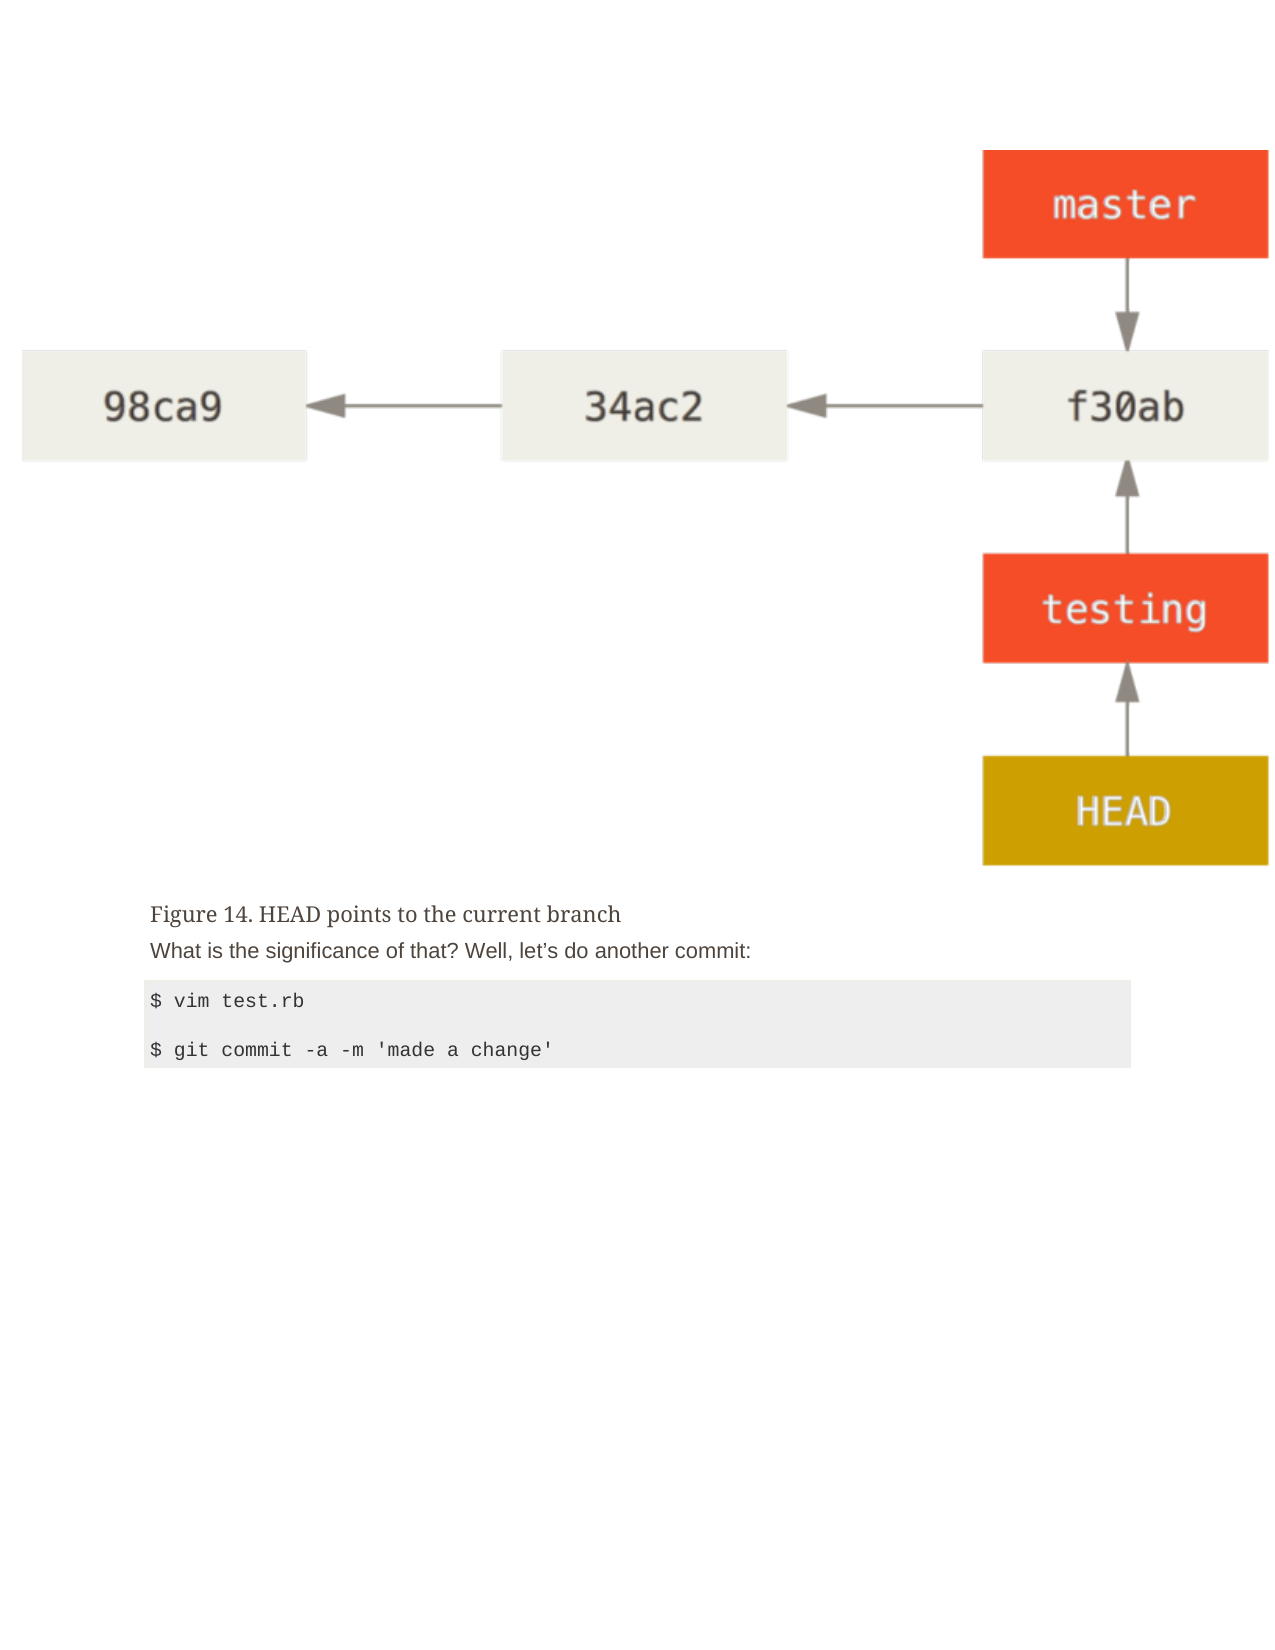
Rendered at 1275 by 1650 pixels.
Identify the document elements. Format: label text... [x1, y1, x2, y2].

text What is the significance of that? Well, let’s do another commit: [150, 928, 1125, 963]
text Figure 14. HEAD points to the current branch [150, 898, 1125, 928]
text $ git commit -a -m 'made a change' [146, 1033, 1129, 1067]
text $ vim test.rb [146, 982, 1129, 1014]
picture [21, 150, 1272, 869]
